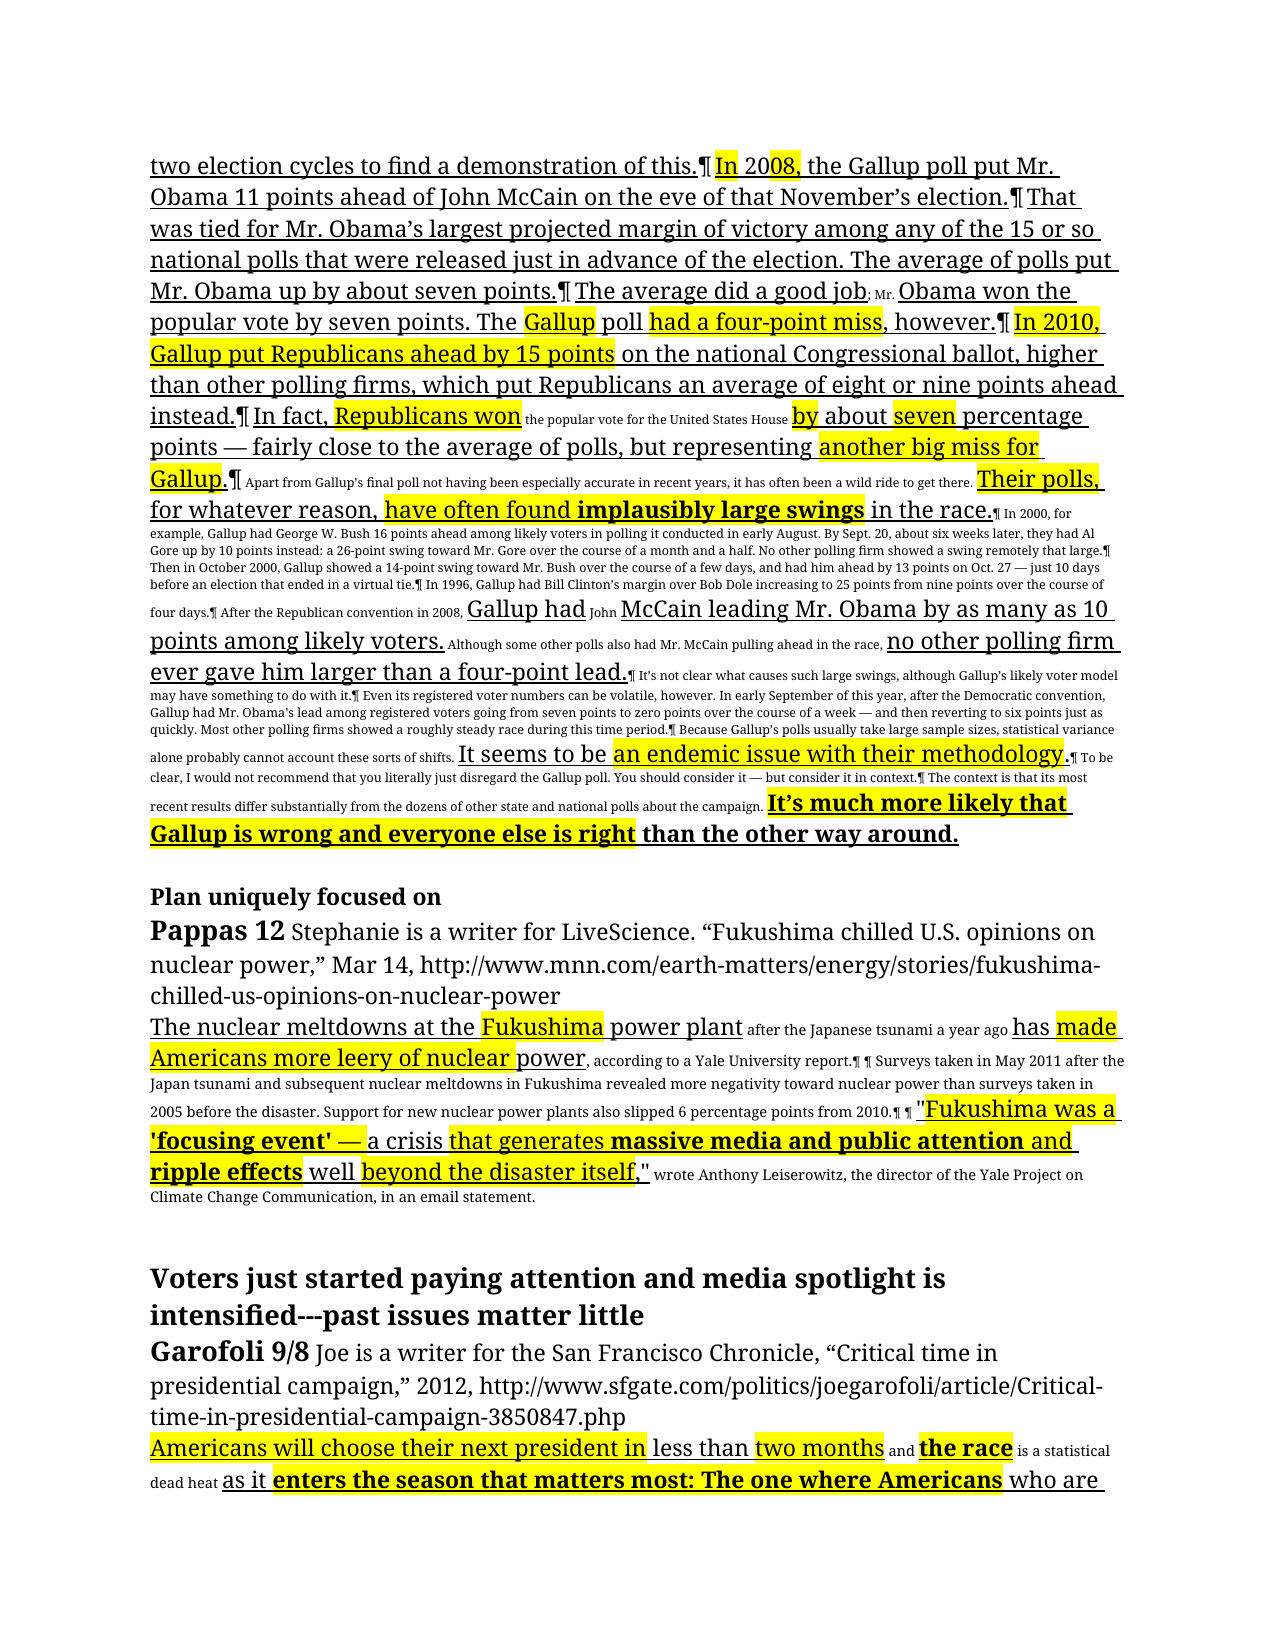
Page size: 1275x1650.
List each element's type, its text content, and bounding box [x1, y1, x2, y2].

subtitle Voters just started paying attention and media spotlight is intensified---past issues matter little [150, 1259, 1125, 1333]
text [150, 150, 1125, 849]
text Pappas 12 Stephanie is a writer for LiveScience. “Fukushima chilled U.S. opinions on nuclear power,” Mar 14, http://www.mnn.com/earth-matters/energy/stories/fukushima-chilled-us-opinions-on-nuclear-power [150, 912, 1125, 1011]
text Garofoli 9/8 Joe is a writer for the San Francisco Chronicle, “Critical time in presidential campaign,” 2012, http://www.sfgate.com/politics/joegarofoli/article/Critical-time-in-presidential-campaign-3850847.php [150, 1333, 1125, 1432]
text Plan uniquely focused on [150, 880, 1125, 912]
text The nuclear meltdowns at the Fukushima power plant after the Japanese tsunami a year ago has made Americans more leery of nuclear power, according to a Yale University report.¶ ¶ Surveys taken in May 2011 after the Japan tsunami and subsequent nuclear meltdowns in Fukushima revealed more negativity toward nuclear power than surveys taken in 2005 before the disaster. Support for new nuclear power plants also slipped 6 percentage points from 2010.¶ ¶ "Fukushima was a 'focusing event' — a crisis that generates massive media and public attention and ripple effects well beyond the disaster itself," wrote Anthony Leiserowitz, the director of the Yale Project on Climate Change Communication, in an email statement. [150, 1011, 1125, 1207]
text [150, 1432, 1125, 1495]
